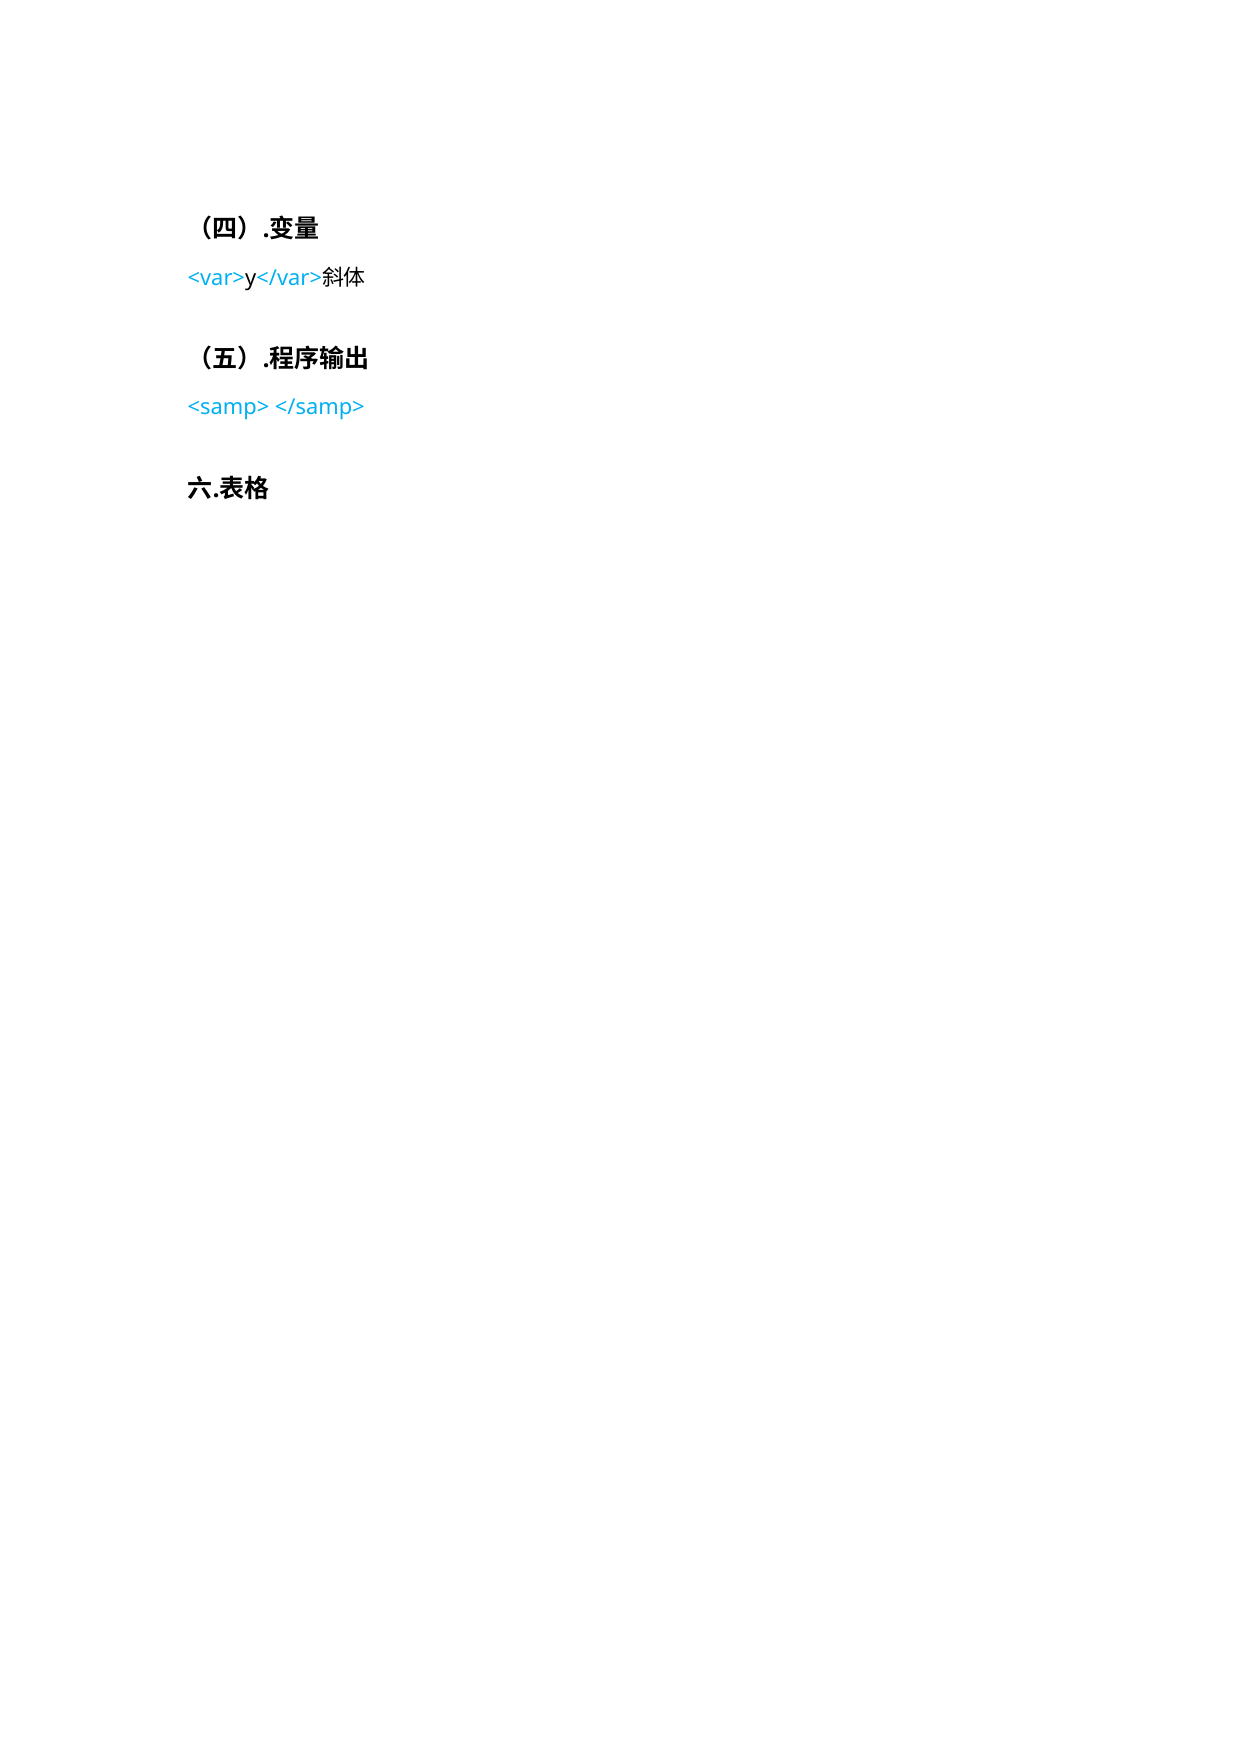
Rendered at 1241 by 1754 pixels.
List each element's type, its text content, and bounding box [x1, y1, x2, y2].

text <samp> </samp> [187, 389, 1053, 422]
text （四）.变量 [187, 194, 1053, 259]
text （五）.程序输出 [187, 324, 1053, 389]
text 六.表格 [187, 454, 1053, 519]
text <var>y</var>斜体 [187, 259, 1053, 292]
